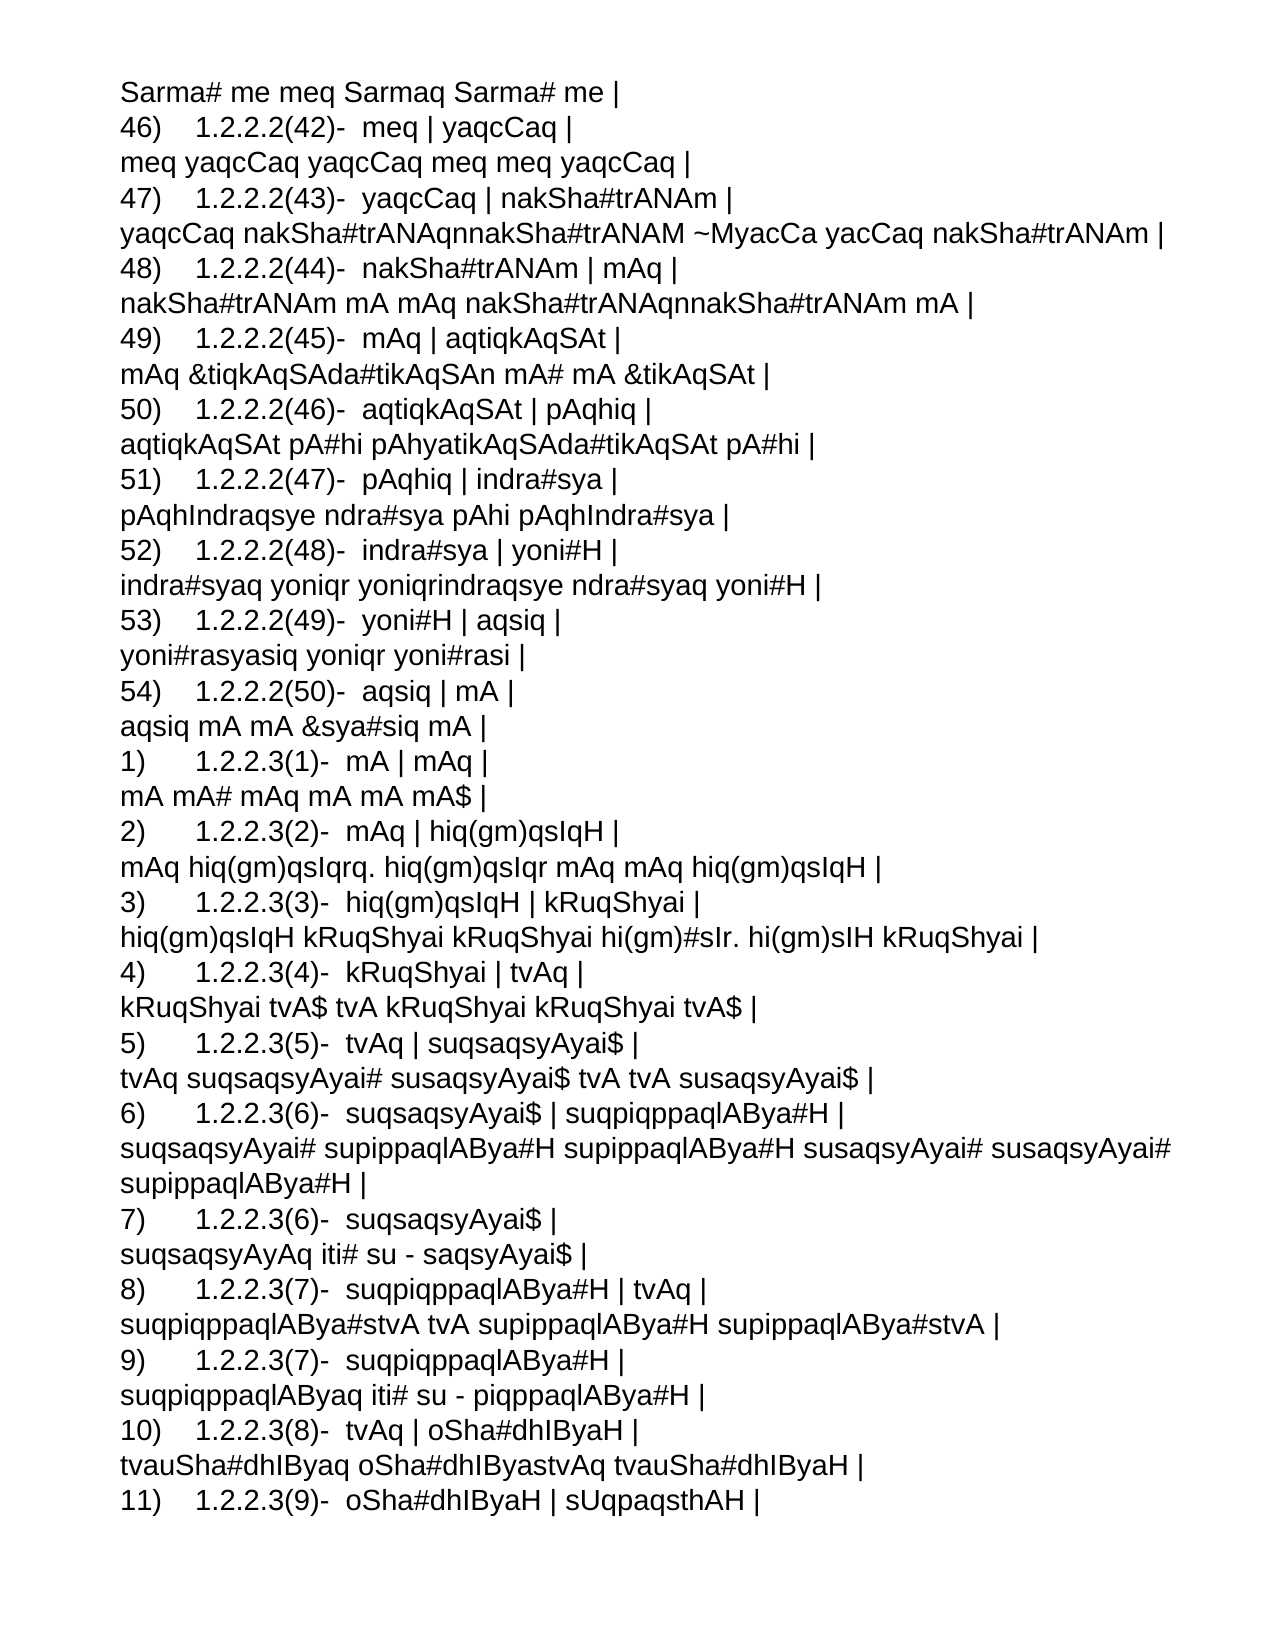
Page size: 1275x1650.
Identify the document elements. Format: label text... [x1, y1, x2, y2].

text pAqhIndraqsye ndra#sya pAhi pAqhIndra#sya | [120, 497, 1200, 531]
text meq yaqcCaq yaqcCaq meq meq yaqcCaq | [120, 145, 1200, 179]
text suqpiqppaqlABya#stvA tvA supippaqlABya#H supippaqlABya#stvA | [120, 1307, 1200, 1341]
text 52) 1.2.2.2(48)- indra#sya | yoni#H | [120, 533, 1200, 566]
text aqsiq mA mA &sya#siq mA | [120, 709, 1200, 742]
text 1) 1.2.2.3(1)- mA | mAq | [120, 744, 1200, 777]
text 54) 1.2.2.2(50)- aqsiq | mA | [120, 673, 1200, 707]
text 47) 1.2.2.2(43)- yaqcCaq | nakSha#trANAm | [120, 181, 1200, 214]
text tvAq suqsaqsyAyai# susaqsyAyai$ tvA tvA susaqsyAyai$ | [120, 1061, 1200, 1094]
text 8) 1.2.2.3(7)- suqpiqppaqlABya#H | tvAq | [120, 1272, 1200, 1306]
text 53) 1.2.2.2(49)- yoni#H | aqsiq | [120, 603, 1200, 637]
text yaqcCaq nakSha#trANAqnnakSha#trANAM ~MyacCa yacCaq nakSha#trANAm | [120, 216, 1200, 249]
text 3) 1.2.2.3(3)- hiq(gm)qsIqH | kRuqShyai | [120, 885, 1200, 918]
text indra#syaq yoniqr yoniqrindraqsye ndra#syaq yoni#H | [120, 568, 1200, 601]
text suqpiqppaqlAByaq iti# su - piqppaqlABya#H | [120, 1378, 1200, 1411]
text yoni#rasyasiq yoniqr yoni#rasi | [120, 638, 1200, 672]
text hiq(gm)qsIqH kRuqShyai kRuqShyai hi(gm)#sIr. hi(gm)sIH kRuqShyai | [120, 920, 1200, 953]
text Sarma# me meq Sarmaq Sarma# me | [120, 75, 1200, 108]
text 11) 1.2.2.3(9)- oSha#dhIByaH | sUqpaqsthAH | [120, 1483, 1200, 1517]
text mA mA# mAq mA mA mA$ | [120, 779, 1200, 813]
text 4) 1.2.2.3(4)- kRuqShyai | tvAq | [120, 955, 1200, 989]
text suqsaqsyAyAq iti# su - saqsyAyai$ | [120, 1237, 1200, 1270]
text aqtiqkAqSAt pA#hi pAhyatikAqSAda#tikAqSAt pA#hi | [120, 427, 1200, 461]
text 51) 1.2.2.2(47)- pAqhiq | indra#sya | [120, 462, 1200, 496]
text mAq hiq(gm)qsIqrq. hiq(gm)qsIqr mAq mAq hiq(gm)qsIqH | [120, 849, 1200, 883]
text 6) 1.2.2.3(6)- suqsaqsyAyai$ | suqpiqppaqlABya#H | [120, 1096, 1200, 1129]
text 10) 1.2.2.3(8)- tvAq | oSha#dhIByaH | [120, 1413, 1200, 1446]
text 48) 1.2.2.2(44)- nakSha#trANAm | mAq | [120, 251, 1200, 284]
text tvauSha#dhIByaq oSha#dhIByastvAq tvauSha#dhIByaH | [120, 1448, 1200, 1482]
text 46) 1.2.2.2(42)- meq | yaqcCaq | [120, 110, 1200, 144]
text mAq &tiqkAqSAda#tikAqSAn mA# mA &tikAqSAt | [120, 357, 1200, 390]
text 49) 1.2.2.2(45)- mAq | aqtiqkAqSAt | [120, 321, 1200, 355]
text kRuqShyai tvA$ tvA kRuqShyai kRuqShyai tvA$ | [120, 990, 1200, 1024]
text 9) 1.2.2.3(7)- suqpiqppaqlABya#H | [120, 1342, 1200, 1376]
text 5) 1.2.2.3(5)- tvAq | suqsaqsyAyai$ | [120, 1026, 1200, 1059]
text suqsaqsyAyai# supippaqlABya#H supippaqlABya#H susaqsyAyai# susaqsyAyai# supippaqlABya#H | [120, 1131, 1200, 1200]
text 50) 1.2.2.2(46)- aqtiqkAqSAt | pAqhiq | [120, 392, 1200, 425]
text 7) 1.2.2.3(6)- suqsaqsyAyai$ | [120, 1202, 1200, 1235]
text 2) 1.2.2.3(2)- mAq | hiq(gm)qsIqH | [120, 814, 1200, 848]
text nakSha#trANAm mA mAq nakSha#trANAqnnakSha#trANAm mA | [120, 286, 1200, 320]
